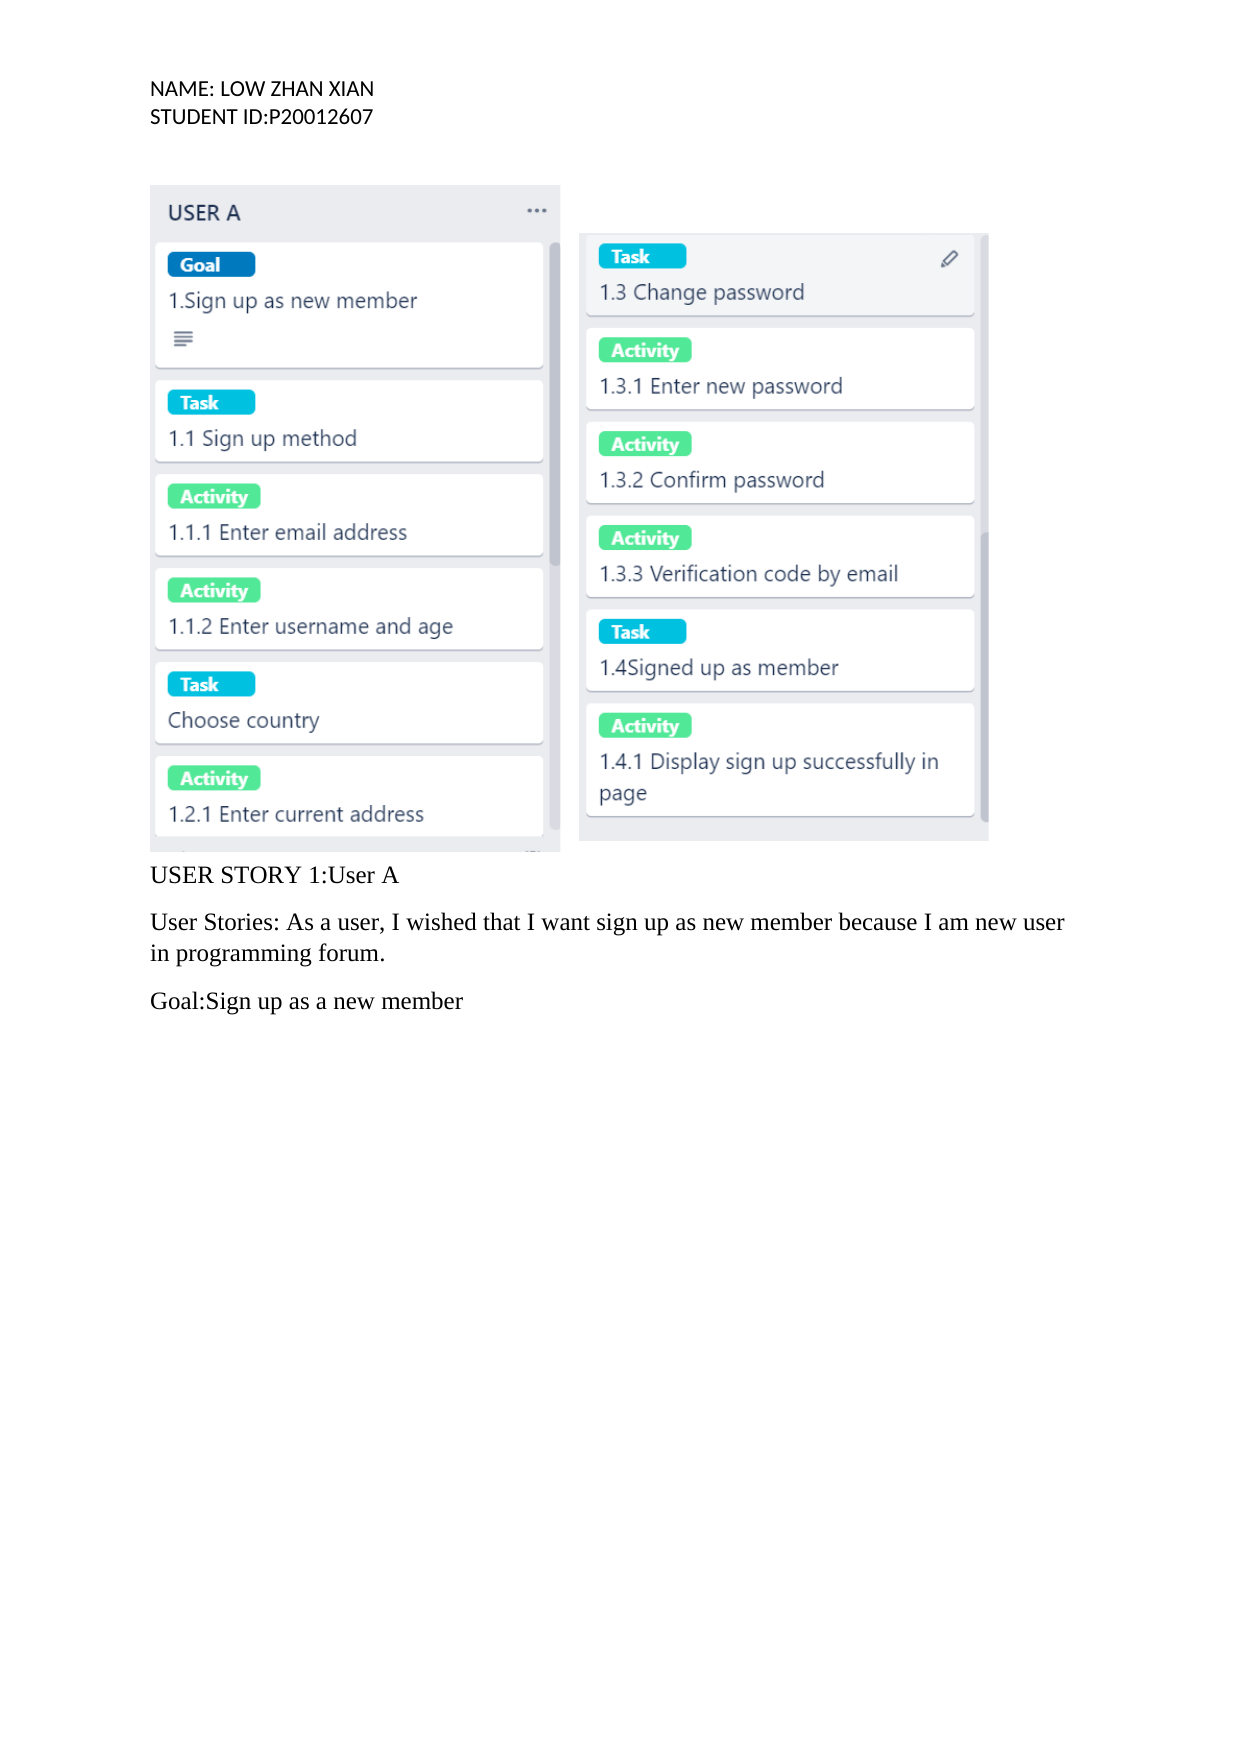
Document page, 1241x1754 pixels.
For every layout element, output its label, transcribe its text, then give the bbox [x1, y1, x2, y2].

text Goal:Sign up as a new member [150, 986, 1090, 1015]
text USER STORY 1:User A [150, 860, 1090, 888]
picture [150, 185, 561, 852]
picture [579, 233, 989, 841]
text User Stories: As a user, I wished that I want sign up as new member because I am new user in programming forum. [150, 907, 1090, 967]
